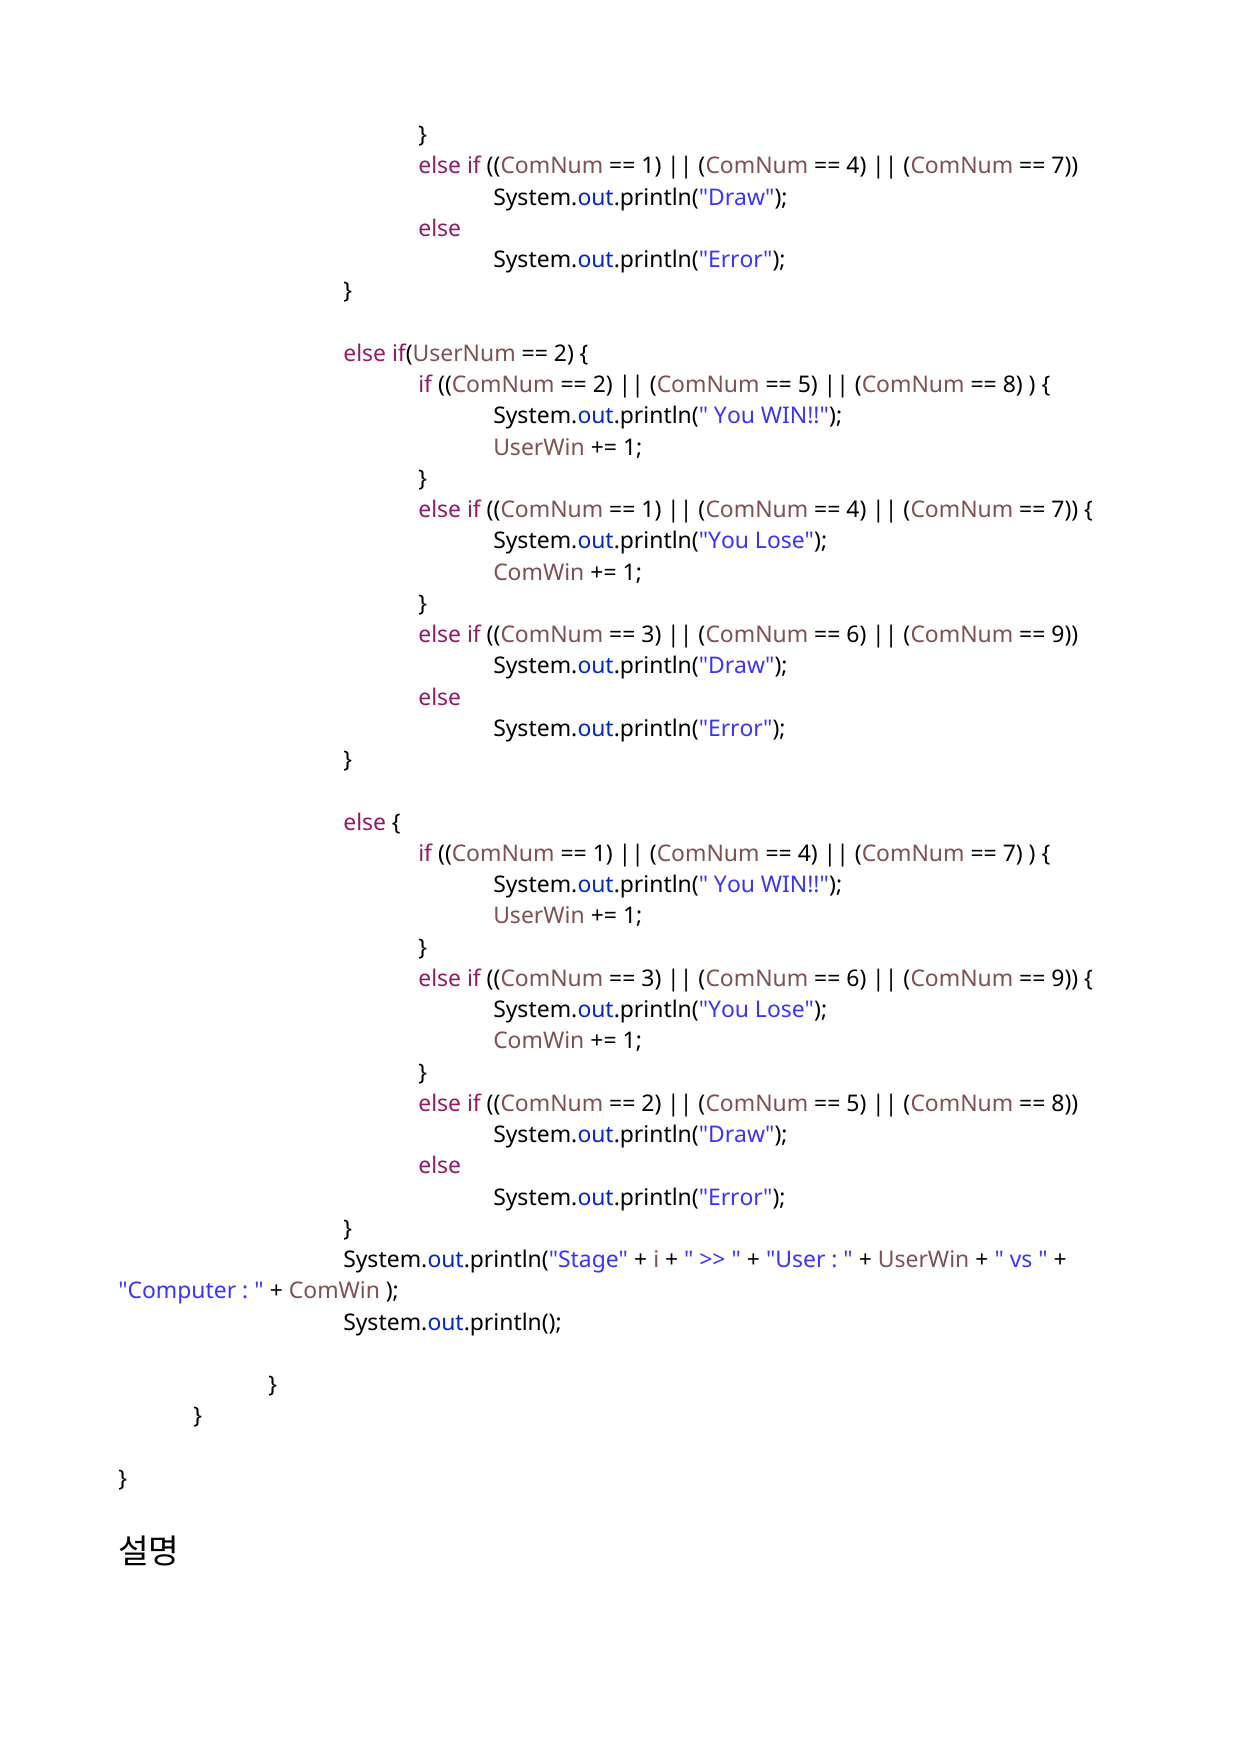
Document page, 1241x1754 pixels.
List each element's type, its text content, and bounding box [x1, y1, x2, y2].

text System.out.println("You Lose"); [118, 993, 1122, 1024]
text } [118, 1056, 1122, 1087]
text } [118, 118, 1122, 149]
text System.out.println(" You WIN!!"); [118, 868, 1122, 899]
text } [118, 1212, 1122, 1243]
text UserWin += 1; [118, 899, 1122, 931]
text System.out.println("Error"); [118, 1181, 1122, 1212]
text if ((ComNum == 1) || (ComNum == 4) || (ComNum == 7) ) { [118, 837, 1122, 868]
text ComWin += 1; [118, 556, 1122, 587]
text } [118, 1368, 1122, 1399]
text if ((ComNum == 2) || (ComNum == 5) || (ComNum == 8) ) { [118, 368, 1122, 399]
text 설명 [118, 1524, 1122, 1573]
text else { [118, 806, 1122, 837]
text System.out.println(); [118, 1306, 1122, 1337]
text else [118, 1149, 1122, 1181]
text System.out.println("Draw"); [118, 1118, 1122, 1149]
text } [118, 462, 1122, 493]
text } [118, 1399, 1122, 1431]
text System.out.println("Draw"); [118, 181, 1122, 212]
text System.out.println("You Lose"); [118, 524, 1122, 556]
text else [118, 212, 1122, 243]
text } [118, 1462, 1122, 1493]
text System.out.println(" You WIN!!"); [118, 399, 1122, 431]
text else if ((ComNum == 3) || (ComNum == 6) || (ComNum == 9)) { [118, 962, 1122, 993]
text } [118, 587, 1122, 618]
text else if ((ComNum == 1) || (ComNum == 4) || (ComNum == 7)) [118, 149, 1122, 181]
text UserWin += 1; [118, 431, 1122, 462]
text System.out.println("Error"); [118, 712, 1122, 743]
text System.out.println("Error"); [118, 243, 1122, 274]
text else if ((ComNum == 2) || (ComNum == 5) || (ComNum == 8)) [118, 1087, 1122, 1118]
text } [118, 743, 1122, 774]
text else [118, 681, 1122, 712]
text else if ((ComNum == 3) || (ComNum == 6) || (ComNum == 9)) [118, 618, 1122, 649]
text ComWin += 1; [118, 1024, 1122, 1056]
text System.out.println("Draw"); [118, 649, 1122, 681]
text else if ((ComNum == 1) || (ComNum == 4) || (ComNum == 7)) { [118, 493, 1122, 524]
text } [118, 274, 1122, 306]
text System.out.println("Stage" + i + " >> " + "User : " + UserWin + " vs " + "Computer : " + ComWin ); [118, 1243, 1122, 1306]
text else if(UserNum == 2) { [118, 337, 1122, 368]
text } [118, 931, 1122, 962]
